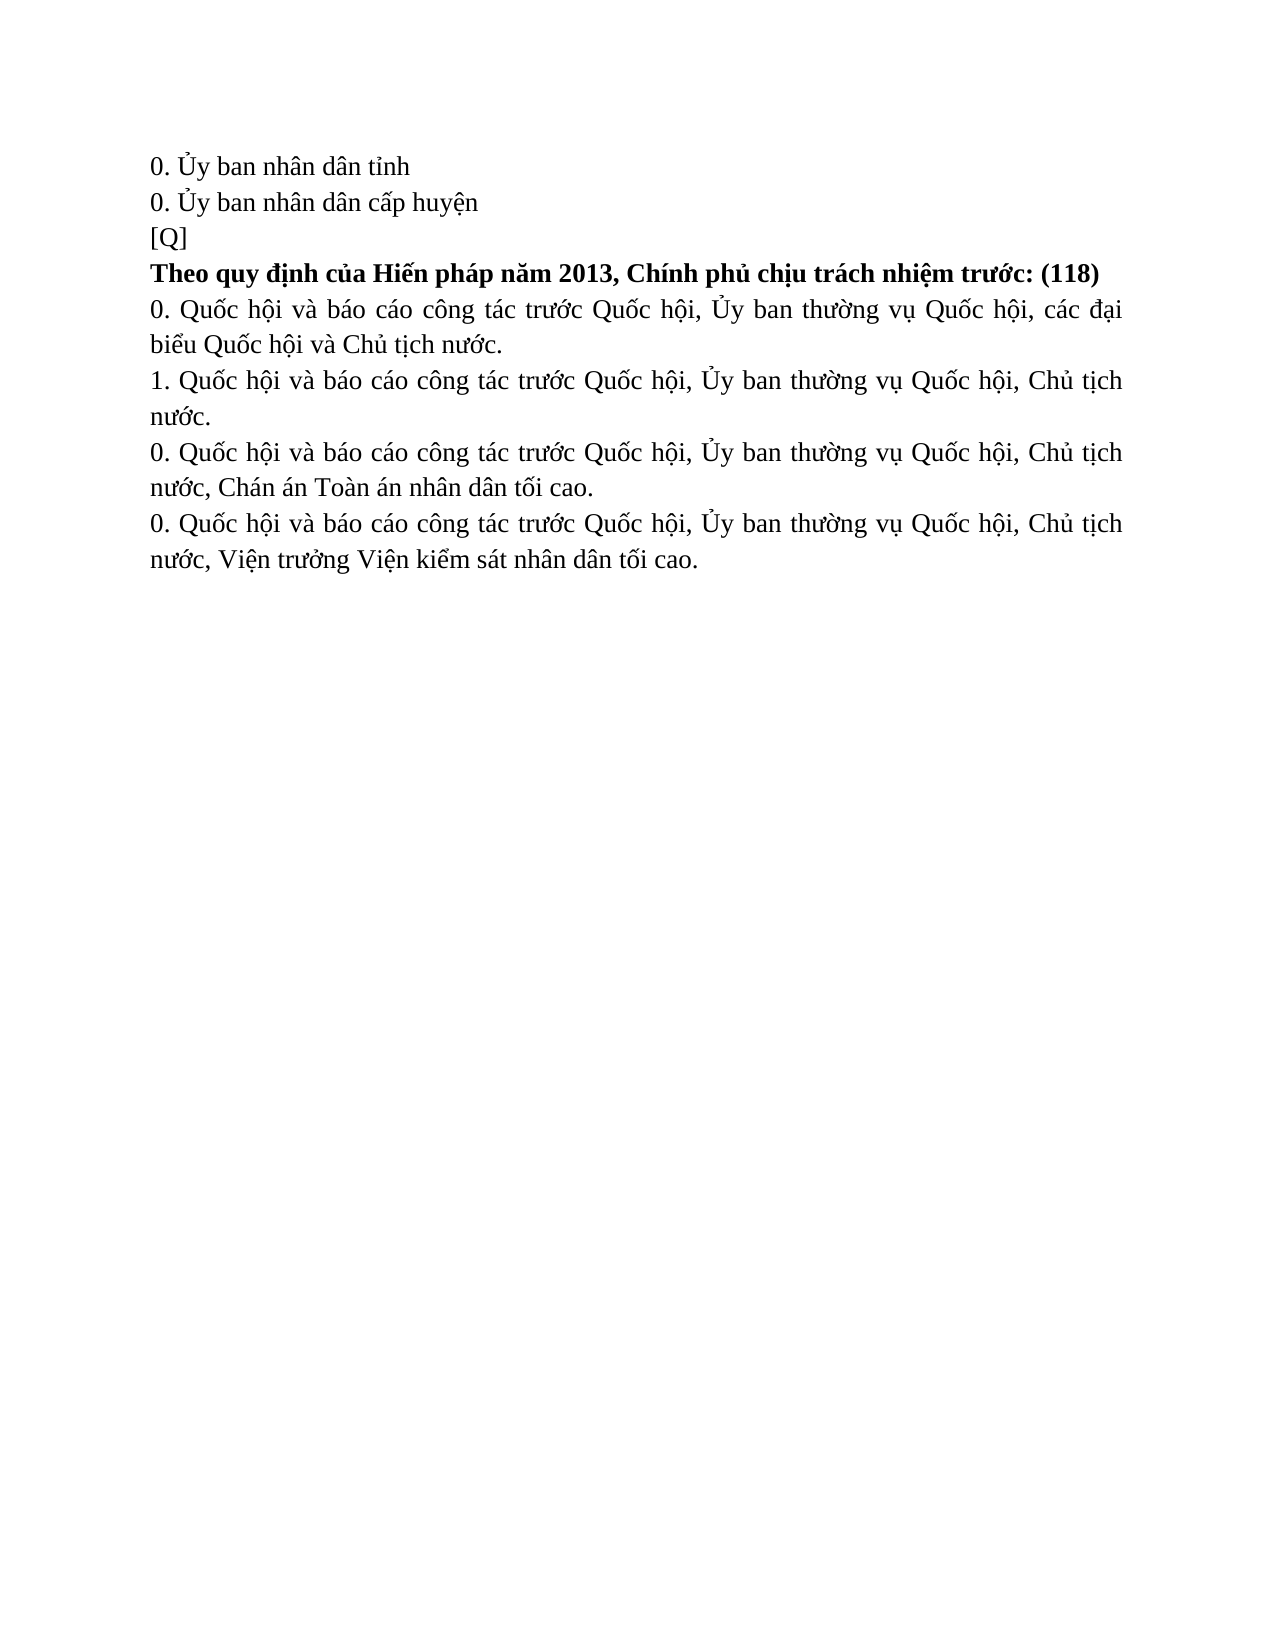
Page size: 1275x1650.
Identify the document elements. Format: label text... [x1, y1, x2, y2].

text 1. Quốc hội và báo cáo công tác trước Quốc hội, Ủy ban thường vụ Quốc hội, Chủ tịch nước. [150, 364, 1125, 431]
text 0. Quốc hội và báo cáo công tác trước Quốc hội, Ủy ban thường vụ Quốc hội, Chủ tịch nước, Viện trưởng Viện kiểm sát nhân dân tối cao. [150, 507, 1125, 574]
text [Q] [150, 221, 1125, 253]
text 0. Ủy ban nhân dân cấp huyện [150, 186, 1125, 217]
text 0. Quốc hội và báo cáo công tác trước Quốc hội, Ủy ban thường vụ Quốc hội, Chủ tịch nước, Chán án Toàn án nhân dân tối cao. [150, 436, 1125, 503]
text Theo quy định của Hiến pháp năm 2013, Chính phủ chịu trách nhiệm trước: (118) [150, 257, 1125, 288]
text 0. Ủy ban nhân dân tỉnh [150, 150, 1125, 181]
text 0. Quốc hội và báo cáo công tác trước Quốc hội, Ủy ban thường vụ Quốc hội, các đại biểu Quốc hội và Chủ tịch nước. [150, 293, 1125, 360]
